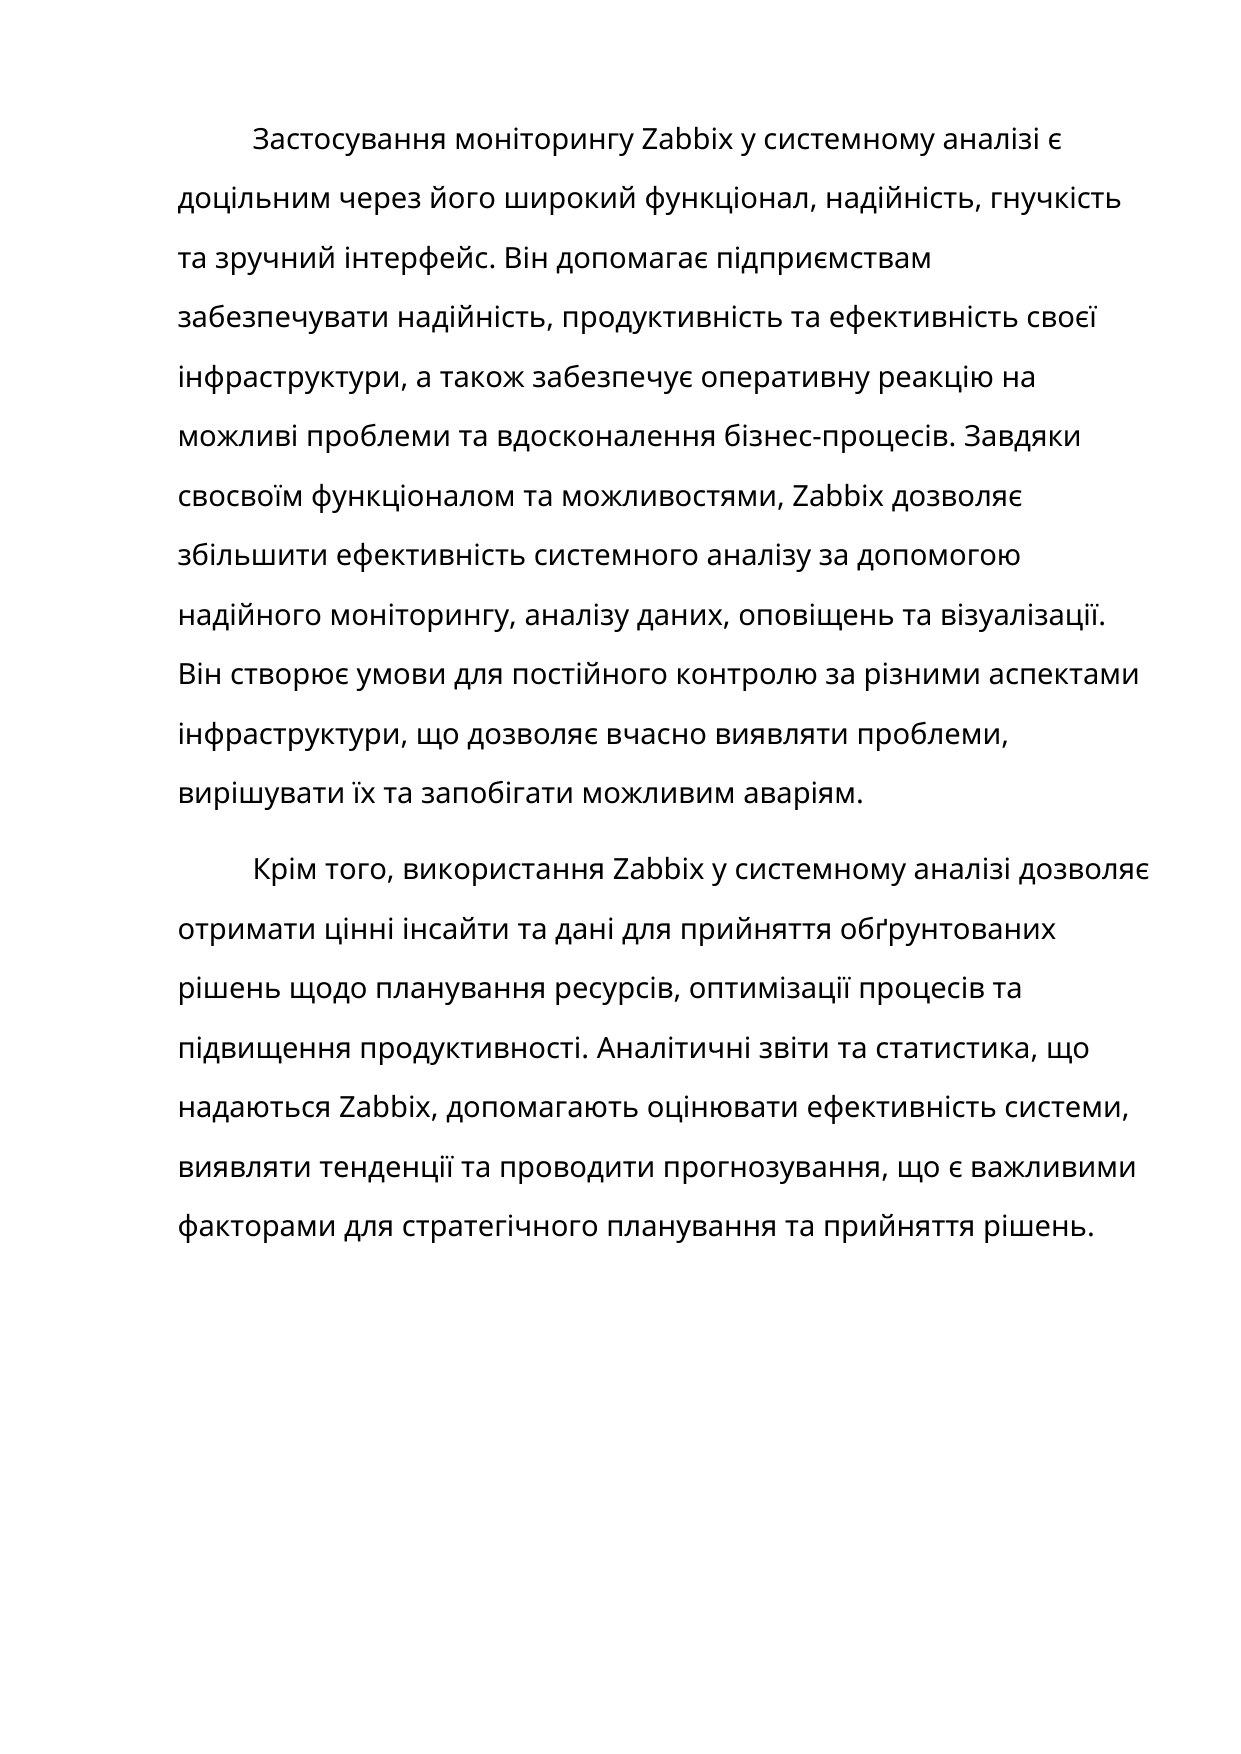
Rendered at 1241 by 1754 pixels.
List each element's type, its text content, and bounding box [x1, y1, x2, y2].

text Застосування моніторингу Zabbix у системному аналізі є доцільним через його широкий функціонал, надійність, гнучкість та зручний інтерфейс. Він допомагає підприємствам забезпечувати надійність, продуктивність та ефективність своєї інфраструктури, а також забезпечує оперативну реакцію на можливі проблеми та вдосконалення бізнес-процесів. Завдяки свосвоїм функціоналом та можливостями, Zabbix дозволяє збільшити ефективність системного аналізу за допомогою надійного моніторингу, аналізу даних, оповіщень та візуалізації. Він створює умови для постійного контролю за різними аспектами інфраструктури, що дозволяє вчасно виявляти проблеми, вирішувати їх та запобігати можливим аваріям. [177, 118, 1152, 812]
text Крім того, використання Zabbix у системному аналізі дозволяє отримати цінні інсайти та дані для прийняття обґрунтованих рішень щодо планування ресурсів, оптимізації процесів та підвищення продуктивності. Аналітичні звіти та статистика, що надаються Zabbix, допомагають оцінювати ефективність системи, виявляти тенденції та проводити прогнозування, що є важливими факторами для стратегічного планування та прийняття рішень. [177, 848, 1152, 1245]
